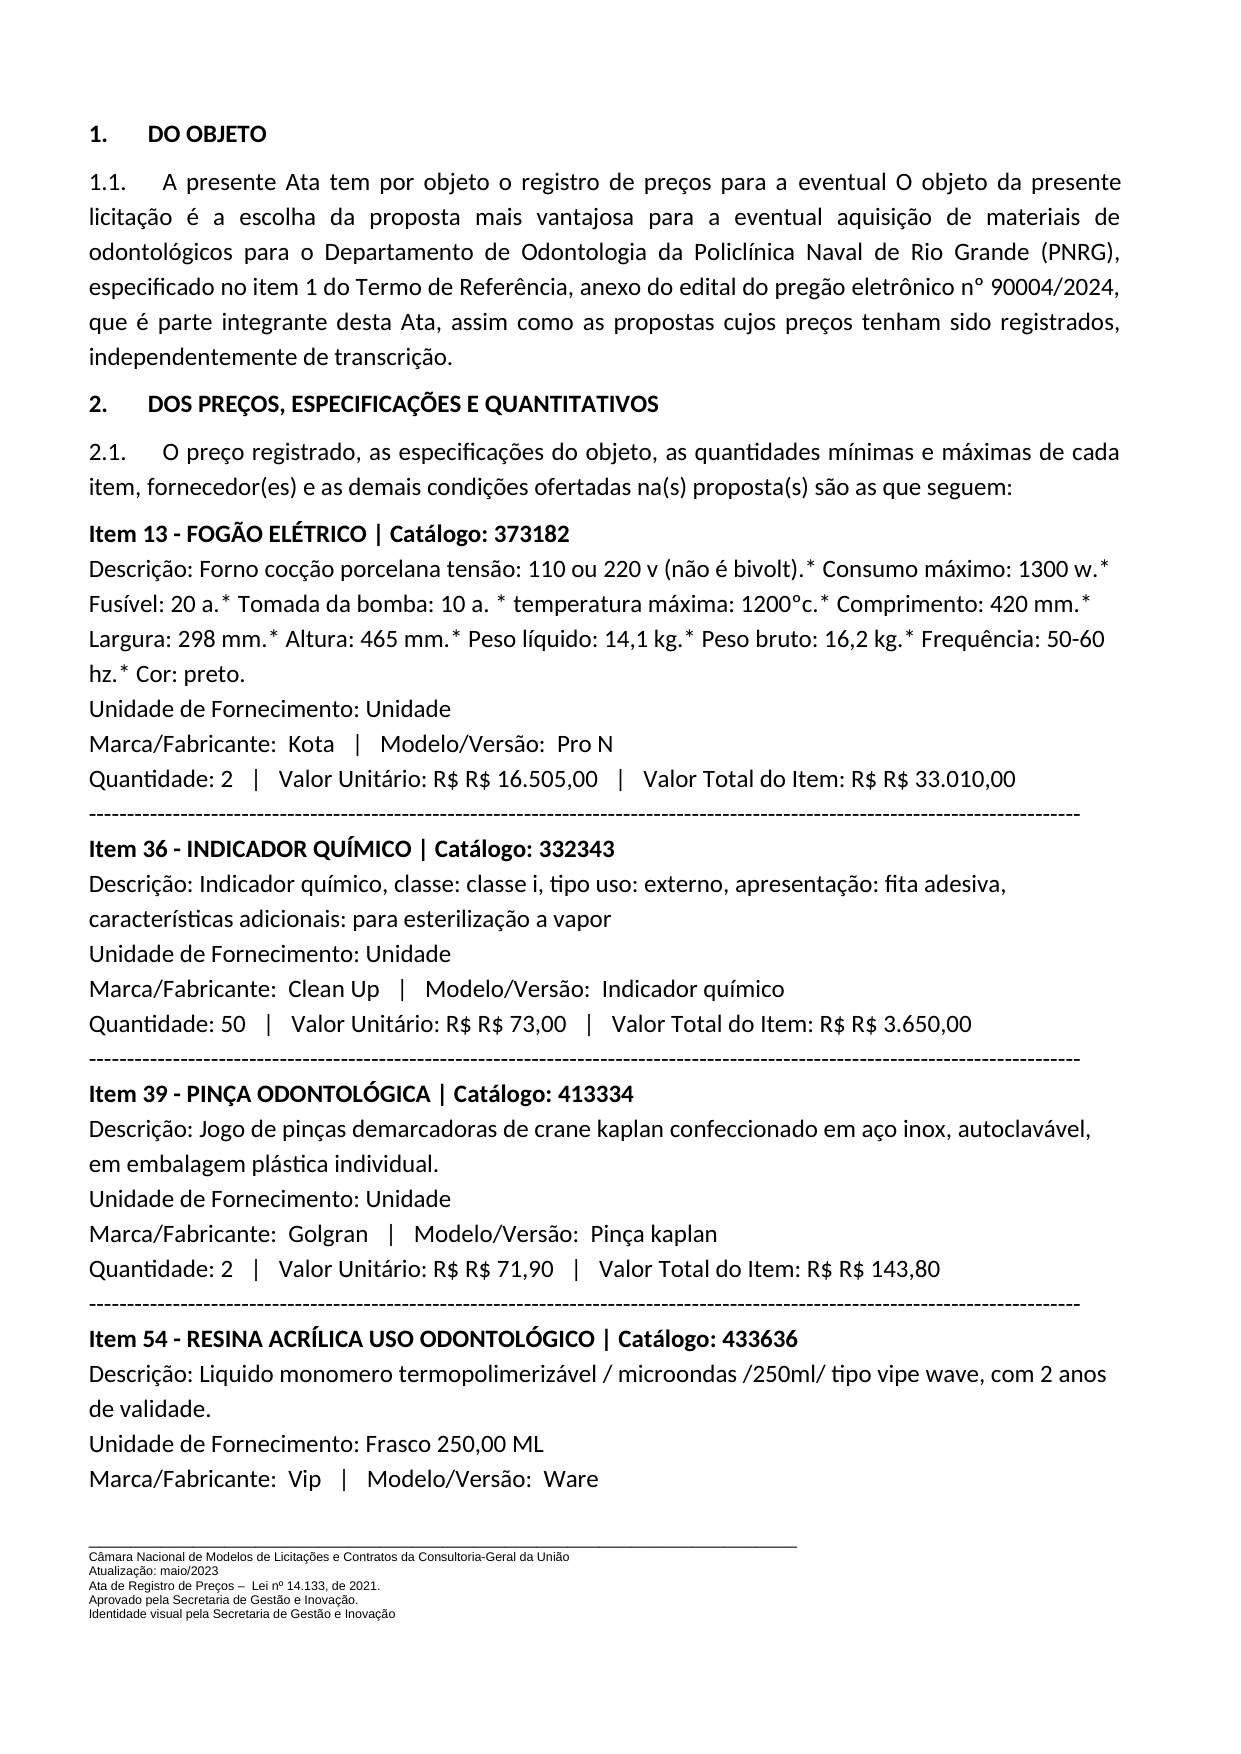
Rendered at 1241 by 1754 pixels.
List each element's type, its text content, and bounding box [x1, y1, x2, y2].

list DOS PREÇOS, ESPECIFICAÇÕES E QUANTITATIVOS [88, 388, 1122, 419]
list A presente Ata tem por objeto o registro de preços para a eventual O objeto da presente licitação é a escolha da proposta mais vantajosa para a eventual aquisição de materiais de odontológicos para o Departamento de Odontologia da Policlínica Naval de Rio Grande (PNRG), especificado no item 1 do Termo de Referência, anexo do edital do pregão eletrônico nº 90004/2024, que é parte integrante desta Ata, assim como as propostas cujos preços tenham sido registrados, independentemente de transcrição. [88, 166, 1122, 371]
list O preço registrado, as especificações do objeto, as quantidades mínimas e máximas de cada item, fornecedor(es) e as demais condições ofertadas na(s) proposta(s) são as que seguem: [88, 436, 1122, 501]
list DO OBJETO [88, 118, 1122, 149]
